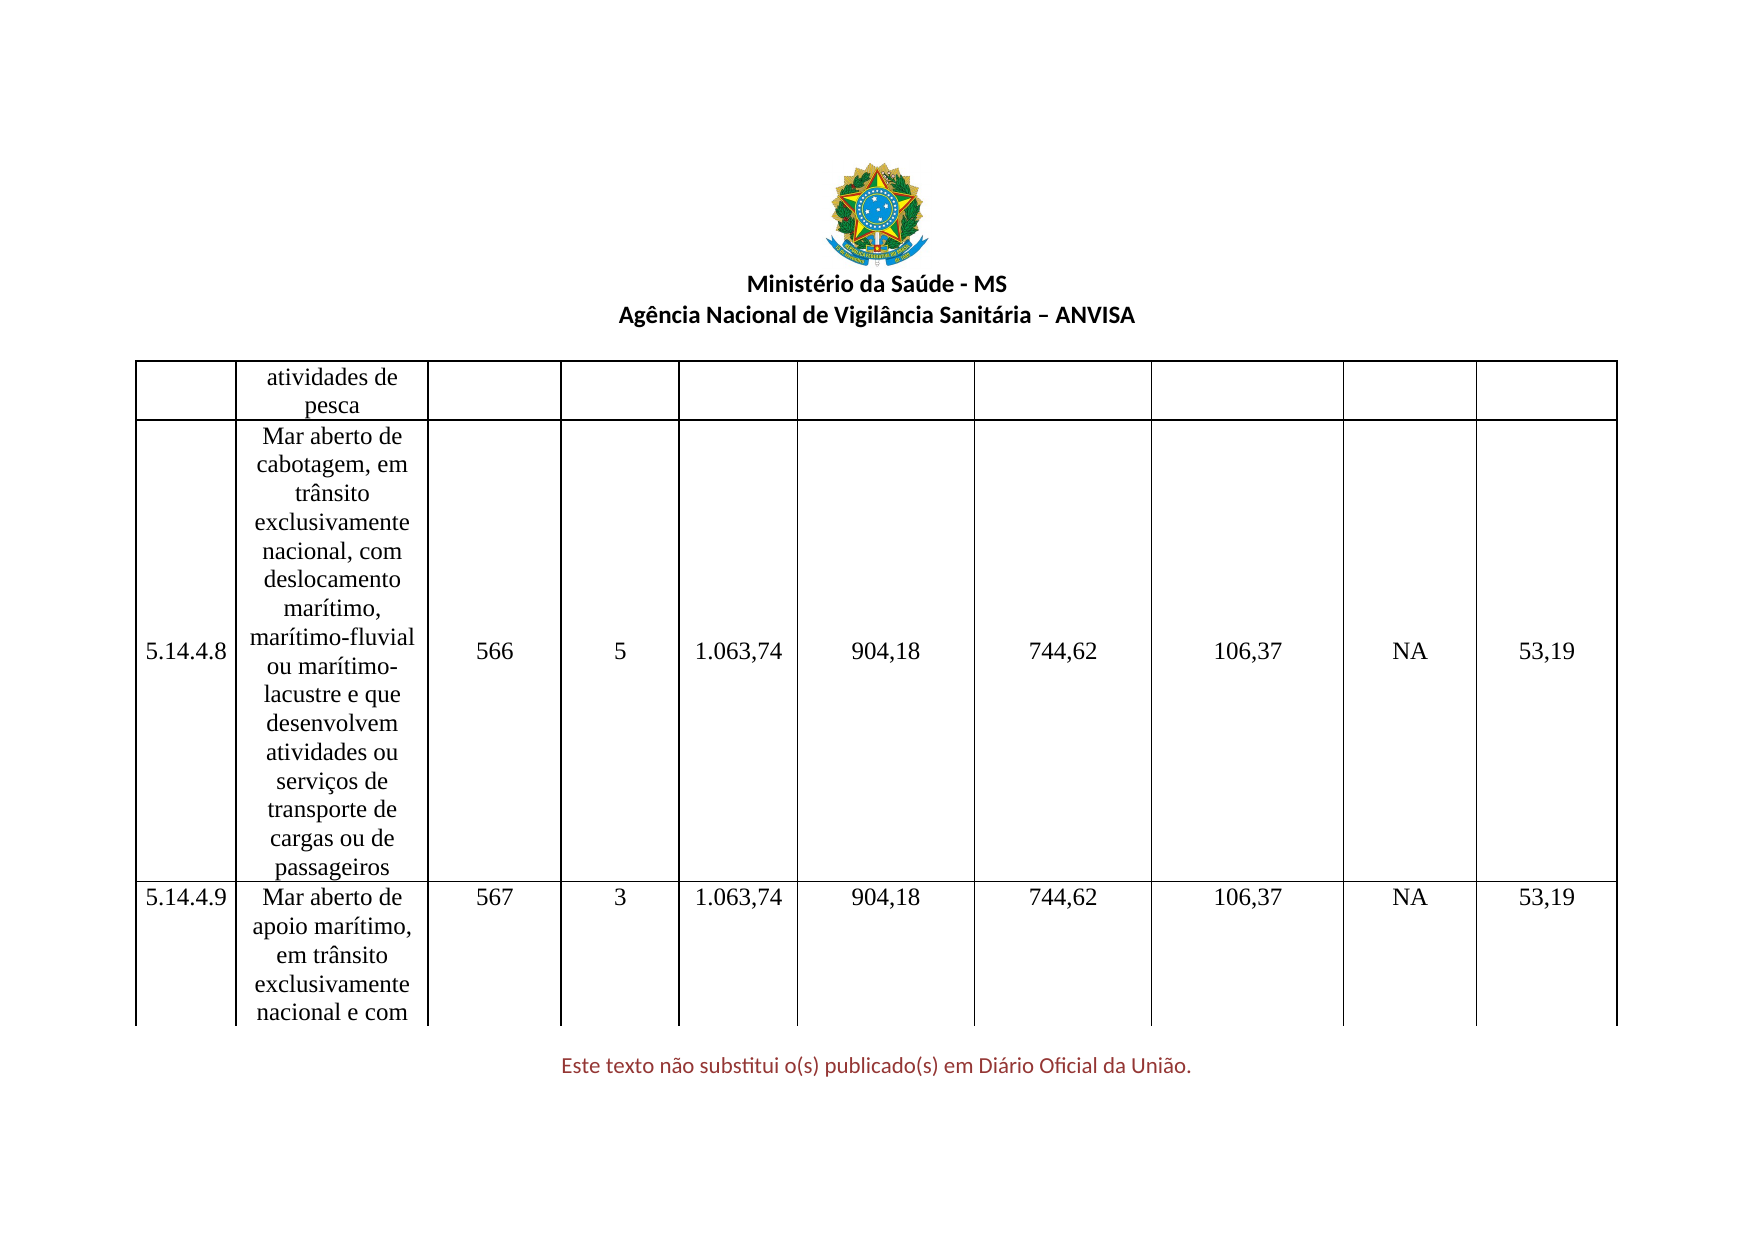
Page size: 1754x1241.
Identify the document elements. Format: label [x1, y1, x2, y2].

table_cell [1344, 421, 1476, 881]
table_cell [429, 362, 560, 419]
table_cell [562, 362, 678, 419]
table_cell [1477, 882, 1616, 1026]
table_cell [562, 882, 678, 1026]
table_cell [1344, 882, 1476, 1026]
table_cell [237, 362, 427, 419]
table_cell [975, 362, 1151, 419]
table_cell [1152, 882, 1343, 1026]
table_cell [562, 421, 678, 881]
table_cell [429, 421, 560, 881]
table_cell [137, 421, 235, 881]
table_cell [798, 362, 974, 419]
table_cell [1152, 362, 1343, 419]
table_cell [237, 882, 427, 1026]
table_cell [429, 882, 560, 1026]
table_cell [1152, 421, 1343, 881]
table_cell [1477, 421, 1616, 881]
picture [822, 160, 932, 269]
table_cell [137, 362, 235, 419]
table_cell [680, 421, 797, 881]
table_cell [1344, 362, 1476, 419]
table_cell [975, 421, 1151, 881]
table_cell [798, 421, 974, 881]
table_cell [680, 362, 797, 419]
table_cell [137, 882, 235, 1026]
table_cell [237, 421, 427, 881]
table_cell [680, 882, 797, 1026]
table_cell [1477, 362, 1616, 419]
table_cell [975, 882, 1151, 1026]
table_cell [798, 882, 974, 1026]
